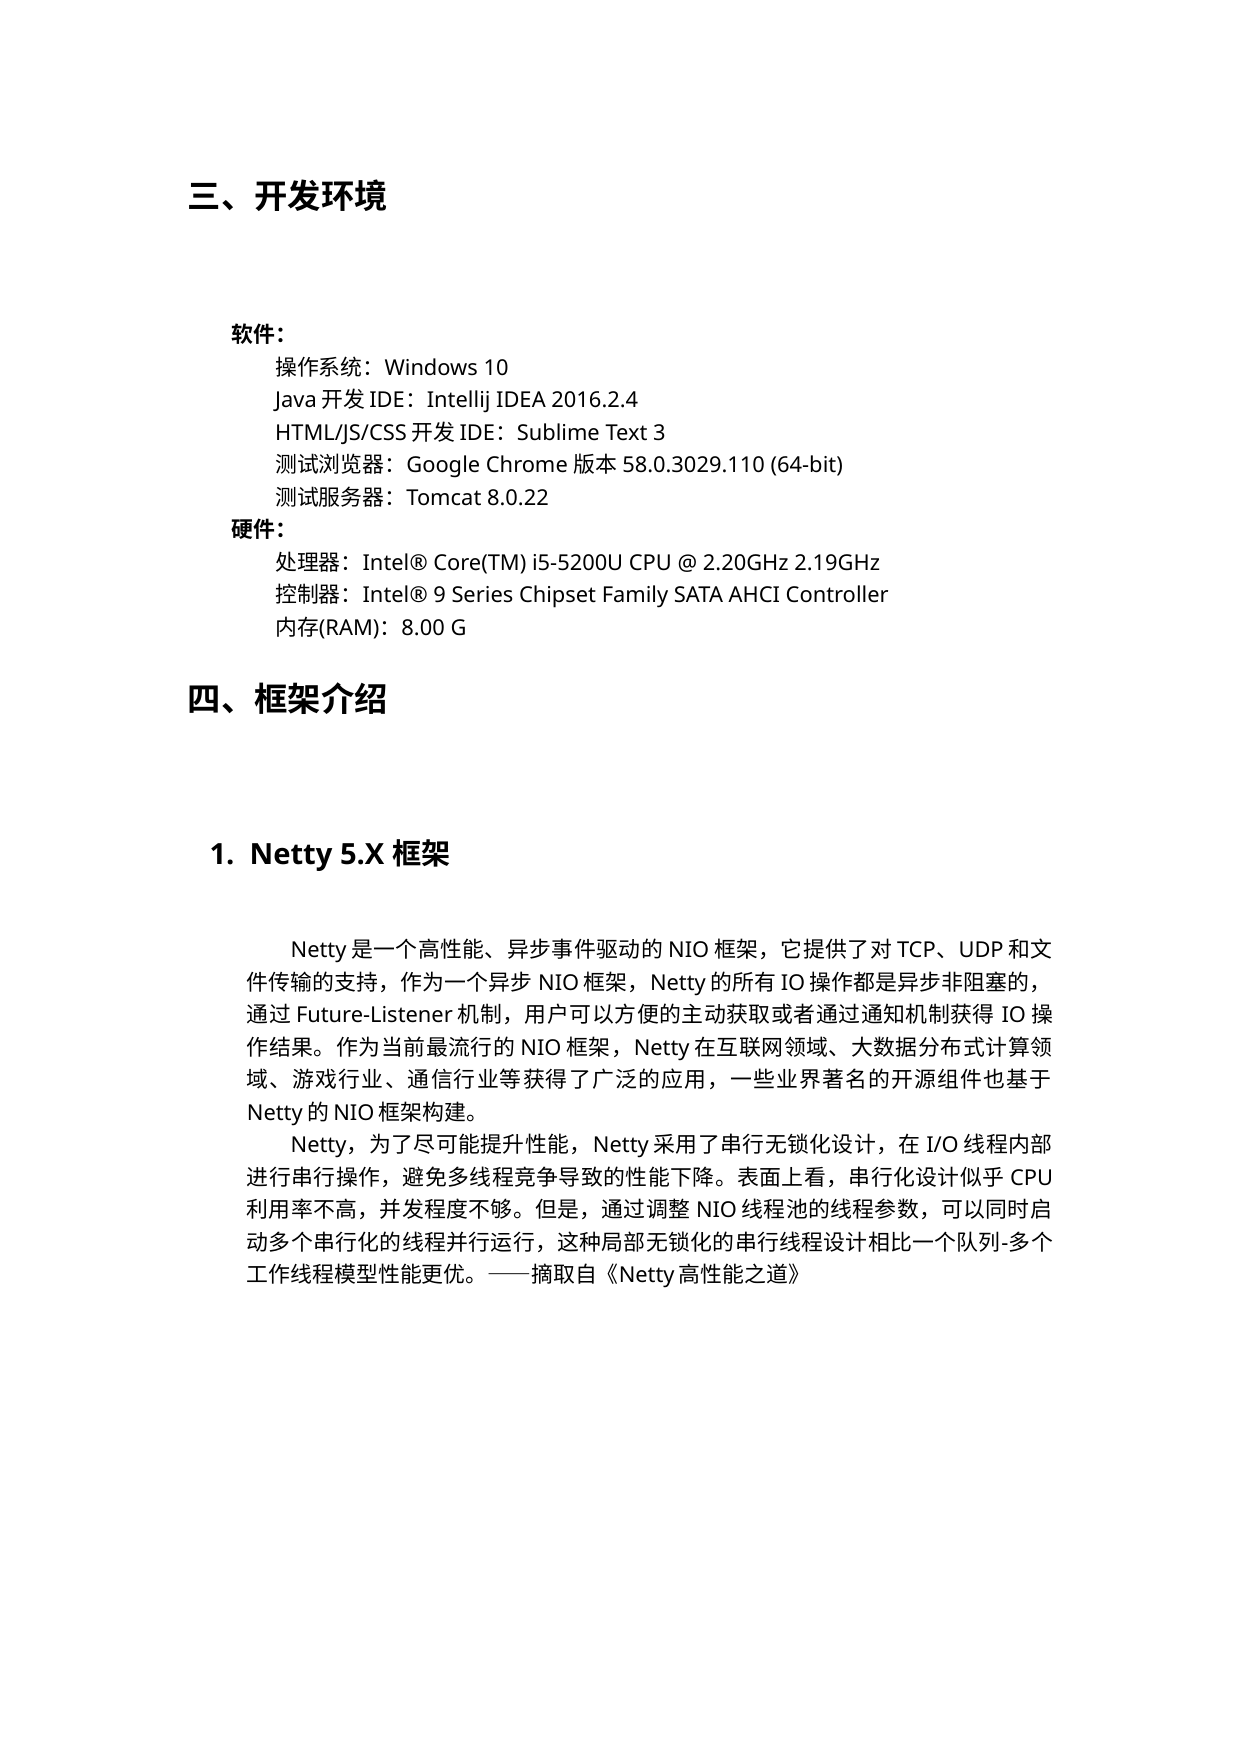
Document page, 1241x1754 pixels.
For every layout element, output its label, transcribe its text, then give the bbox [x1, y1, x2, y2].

list 测试浏览器：Google Chrome 版本 58.0.3029.110 (64-bit) [231, 447, 1053, 479]
list 硬件： [231, 512, 1053, 544]
list 操作系统：Windows 10 [231, 349, 1053, 382]
list 处理器：Intel® Core(TM) i5-5200U CPU @ 2.20GHz 2.19GHz [231, 544, 1053, 577]
list Netty，为了尽可能提升性能，Netty采用了串行无锁化设计，在I/O线程内部进行串行操作，避免多线程竞争导致的性能下降。表面上看，串行化设计似乎CPU利用率不高，并发程度不够。但是，通过调整NIO线程池的线程参数，可以同时启动多个串行化的线程并行运行，这种局部无锁化的串行线程设计相比一个队列-多个工作线程模型性能更优。——摘取自《Netty高性能之道》 [247, 1127, 1053, 1289]
subtitle 四、框架介绍 [187, 665, 1053, 730]
list 测试服务器：Tomcat 8.0.22 [231, 479, 1053, 512]
list 软件： [231, 317, 1053, 349]
list HTML/JS/CSS开发IDE：Sublime Text 3 [231, 414, 1053, 447]
list 控制器：Intel® 9 Series Chipset Family SATA AHCI Controller [231, 577, 1053, 609]
list Java开发IDE：Intellij IDEA 2016.2.4 [231, 382, 1053, 414]
subtitle 1. Netty 5.X 框架 [209, 819, 1031, 884]
list 内存(RAM)：8.00 G [231, 609, 1053, 642]
subtitle 三、开发环境 [187, 162, 1053, 227]
list Netty是一个高性能、异步事件驱动的NIO框架，它提供了对TCP、UDP和文件传输的支持，作为一个异步NIO框架，Netty的所有IO操作都是异步非阻塞的，通过Future-Listener机制，用户可以方便的主动获取或者通过通知机制获得IO操作结果。作为当前最流行的NIO框架，Netty在互联网领域、大数据分布式计算领域、游戏行业、通信行业等获得了广泛的应用，一些业界著名的开源组件也基于Netty的NIO框架构建。 [247, 932, 1053, 1127]
